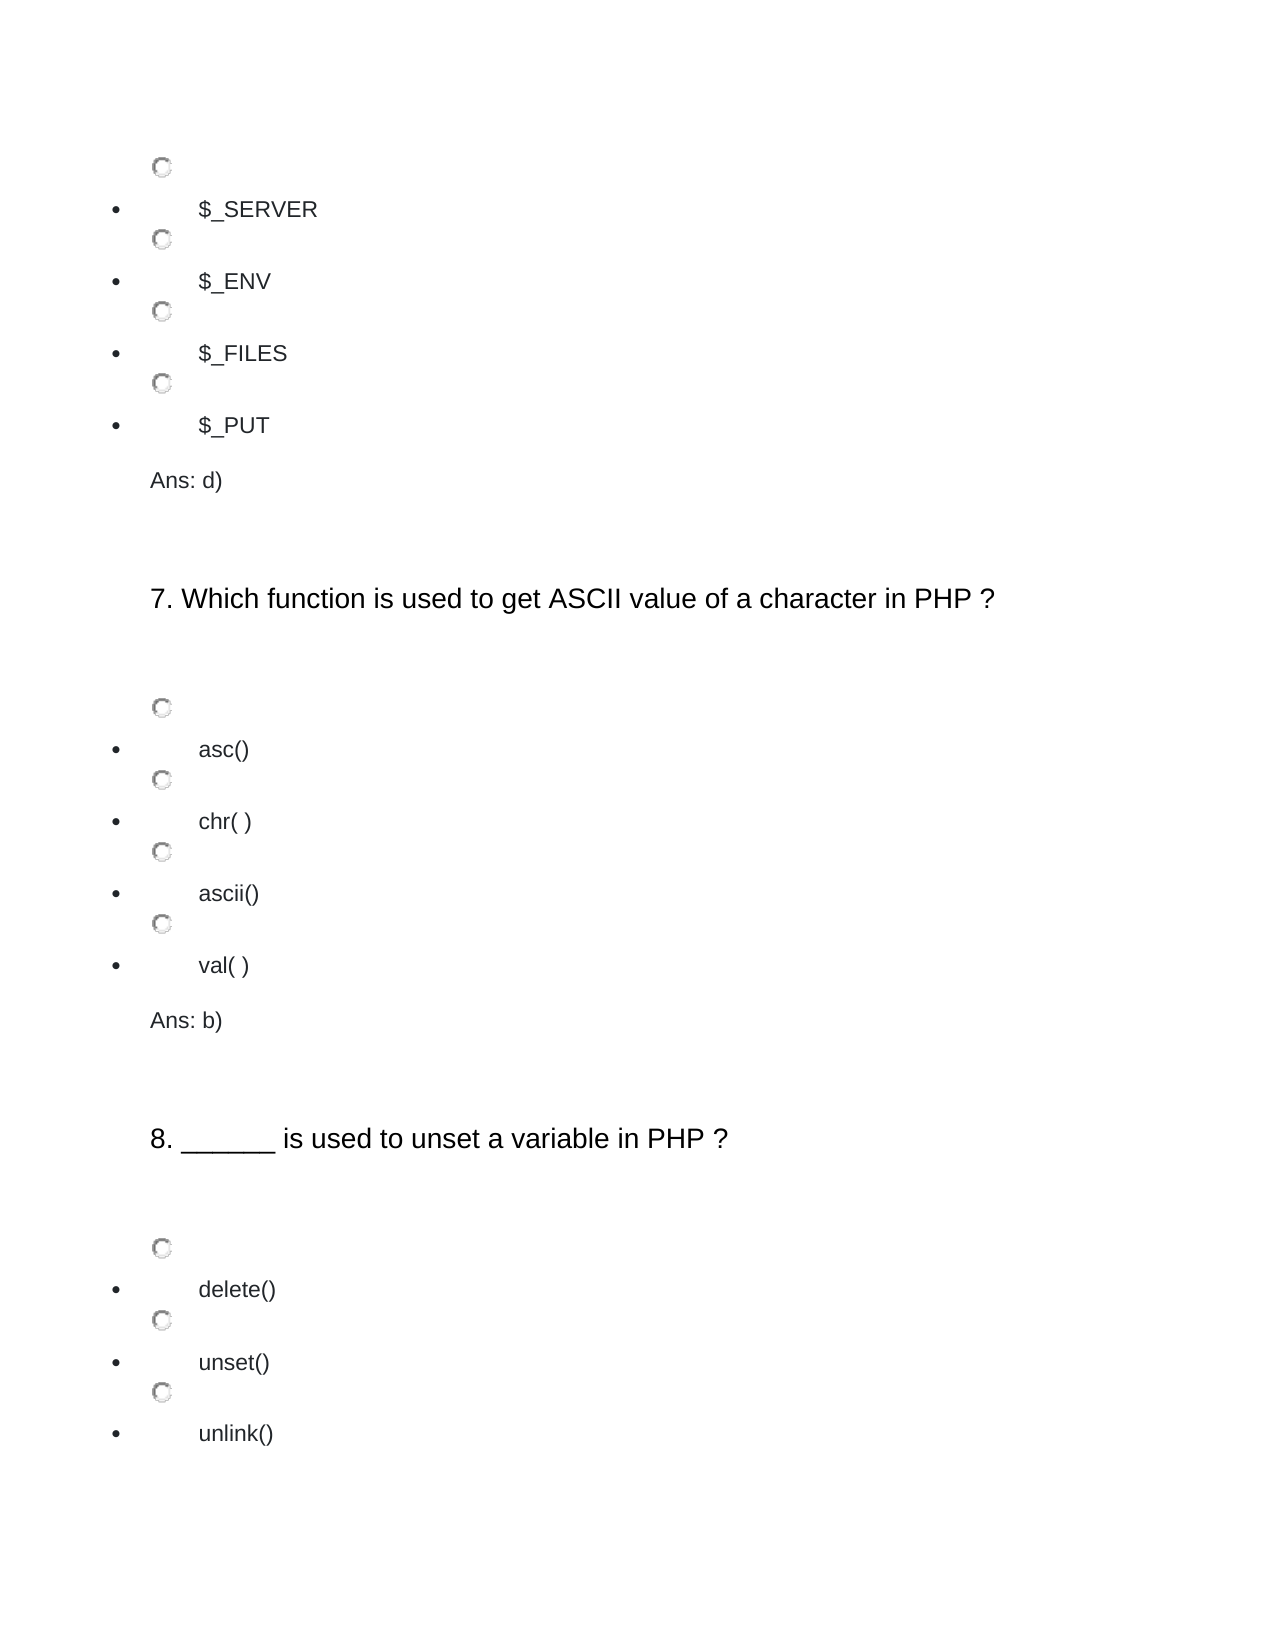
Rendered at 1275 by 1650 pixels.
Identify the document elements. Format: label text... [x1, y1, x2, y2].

list val( ) [112, 906, 1125, 978]
list chr( ) [112, 762, 1125, 834]
list $_FILES [112, 294, 1125, 366]
subtitle 7. Which function is used to get ASCII value of a character in PHP ? [150, 582, 1125, 614]
list unset() [112, 1303, 1125, 1375]
text Ans: d) [150, 467, 1125, 493]
list unlink() [112, 1375, 1125, 1447]
list delete() [112, 1231, 1125, 1303]
list asc() [112, 690, 1125, 762]
text Ans: b) [150, 1007, 1125, 1034]
list $_SERVER [112, 150, 1125, 222]
list $_ENV [112, 222, 1125, 294]
list ascii() [112, 834, 1125, 906]
list $_PUT [112, 366, 1125, 438]
subtitle 8. ______ is used to unset a variable in PHP ? [150, 1122, 1125, 1155]
